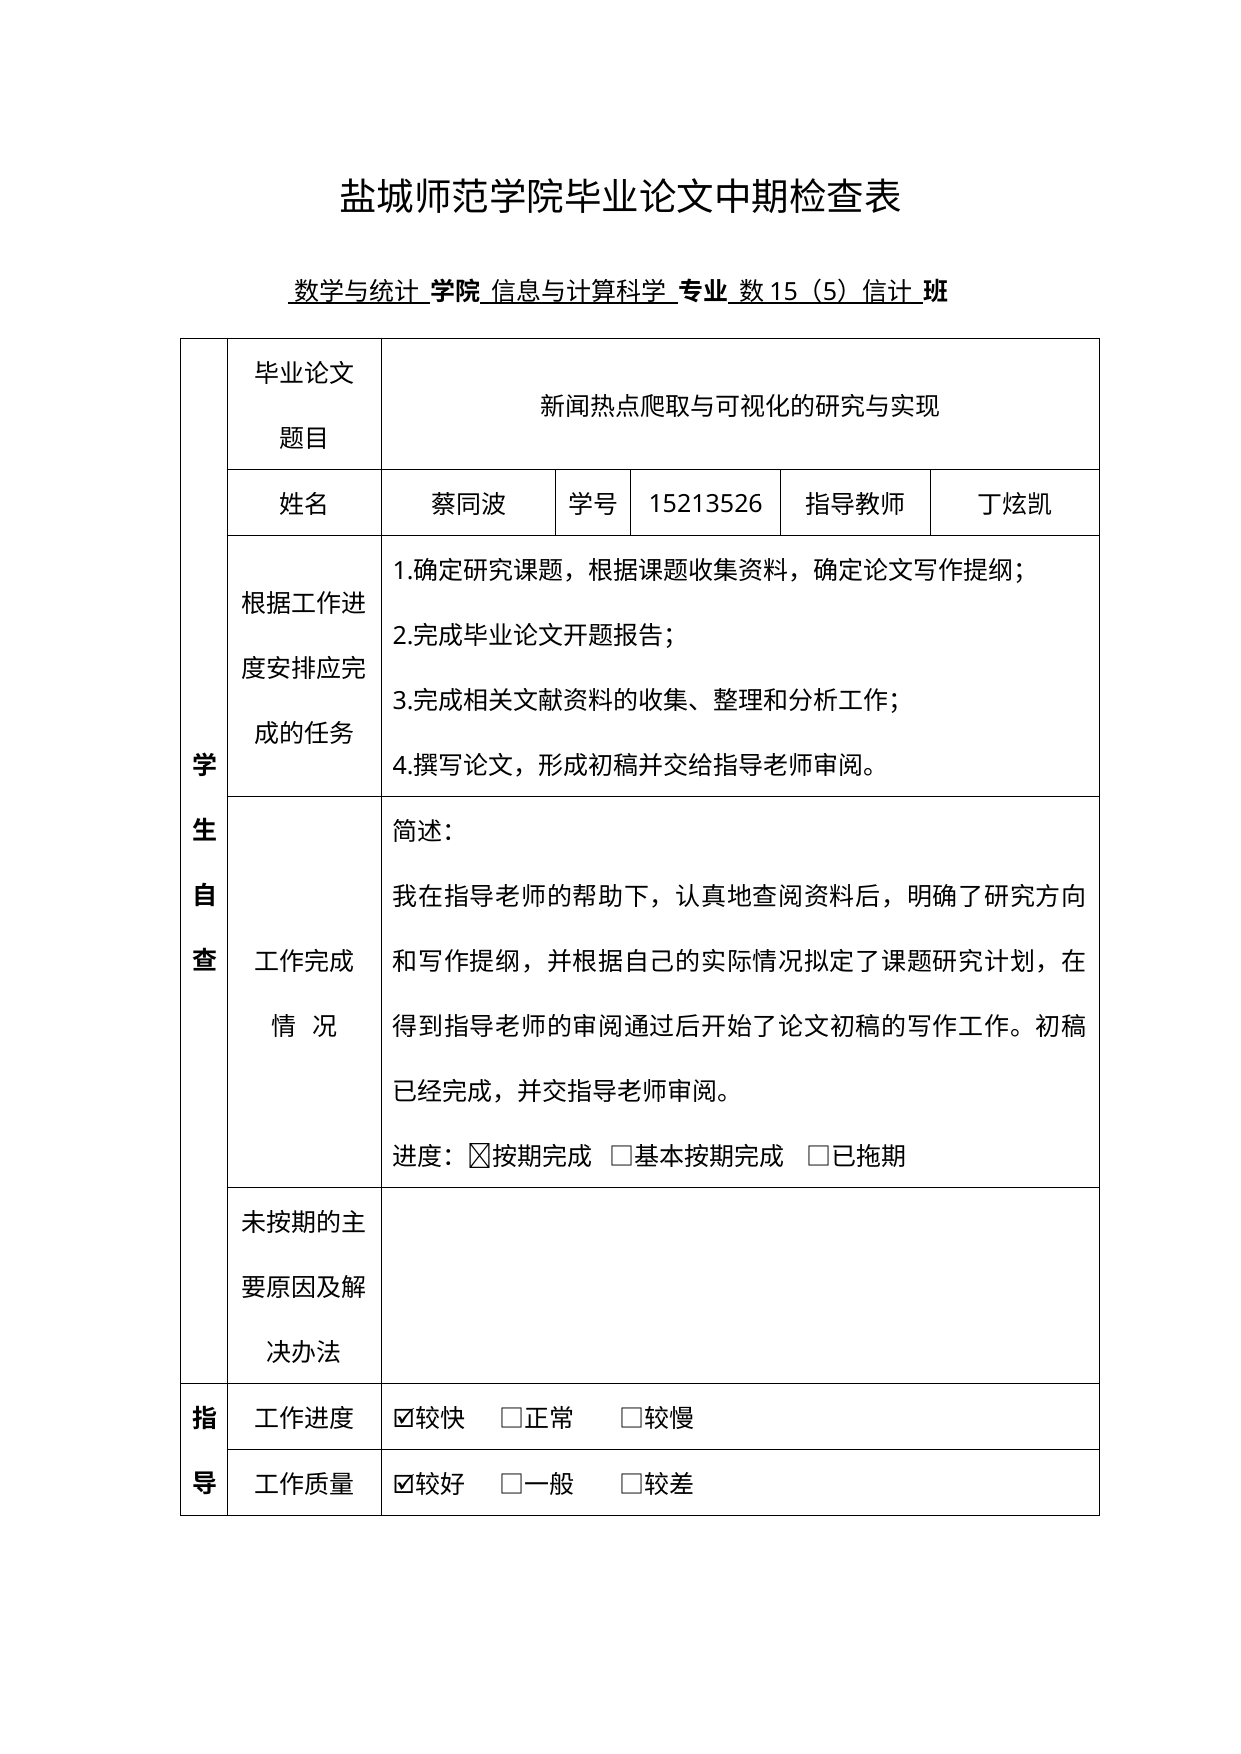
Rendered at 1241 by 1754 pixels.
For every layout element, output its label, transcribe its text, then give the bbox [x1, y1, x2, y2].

table_cell 指 导 老 师 检查 [181, 1384, 227, 1515]
table_cell 较好 □一般 □较差 [382, 1450, 1099, 1515]
table_cell 较快 □正常 □较慢 [382, 1384, 1099, 1449]
table_cell [382, 1188, 1099, 1383]
table_cell 指导教师 [781, 470, 930, 535]
table_cell 简述： 我在指导老师的帮助下，认真地查阅资料后，明确了研究方向和写作提纲，并根据自己的实际情况拟定了课题研究计划，在得到指导老师的审阅通过后开始了论文初稿的写作工作。初稿已经完成，并交指导老师审阅。 进度：按期完成 □基本按期完成 □已拖期 [382, 797, 1099, 1187]
table_header 新闻热点爬取与可视化的研究与实现 [382, 339, 1099, 469]
table_cell 姓名 [228, 470, 381, 535]
table_cell 根据工作进度安排应完成的任务 [228, 536, 381, 796]
table_cell 未按期的主要原因及解决办法 [228, 1188, 381, 1383]
text 盐城师范学院毕业论文中期检查表 [187, 162, 1053, 227]
table_cell 工作完成 情 况 [228, 797, 381, 1187]
table_cell 工作进度 [228, 1384, 381, 1449]
table_header 学生自查 [181, 339, 227, 1383]
table_cell 蔡同波 [382, 470, 555, 535]
table_header 毕业论文 题目 [228, 339, 381, 469]
table_cell 学号 [556, 470, 630, 535]
text 数学与统计 学院 信息与计算科学 专业 数15（5）信计 班 [187, 257, 1053, 322]
table_cell 15213526 [631, 470, 780, 535]
table_cell 工作质量 [228, 1450, 381, 1515]
table_cell 1.确定研究课题，根据课题收集资料，确定论文写作提纲； 2.完成毕业论文开题报告； 3.完成相关文献资料的收集、整理和分析工作； 4.撰写论文，形成初稿并交给指导老师审阅。 [382, 536, 1099, 796]
table_cell 丁炫凯 [931, 470, 1099, 535]
